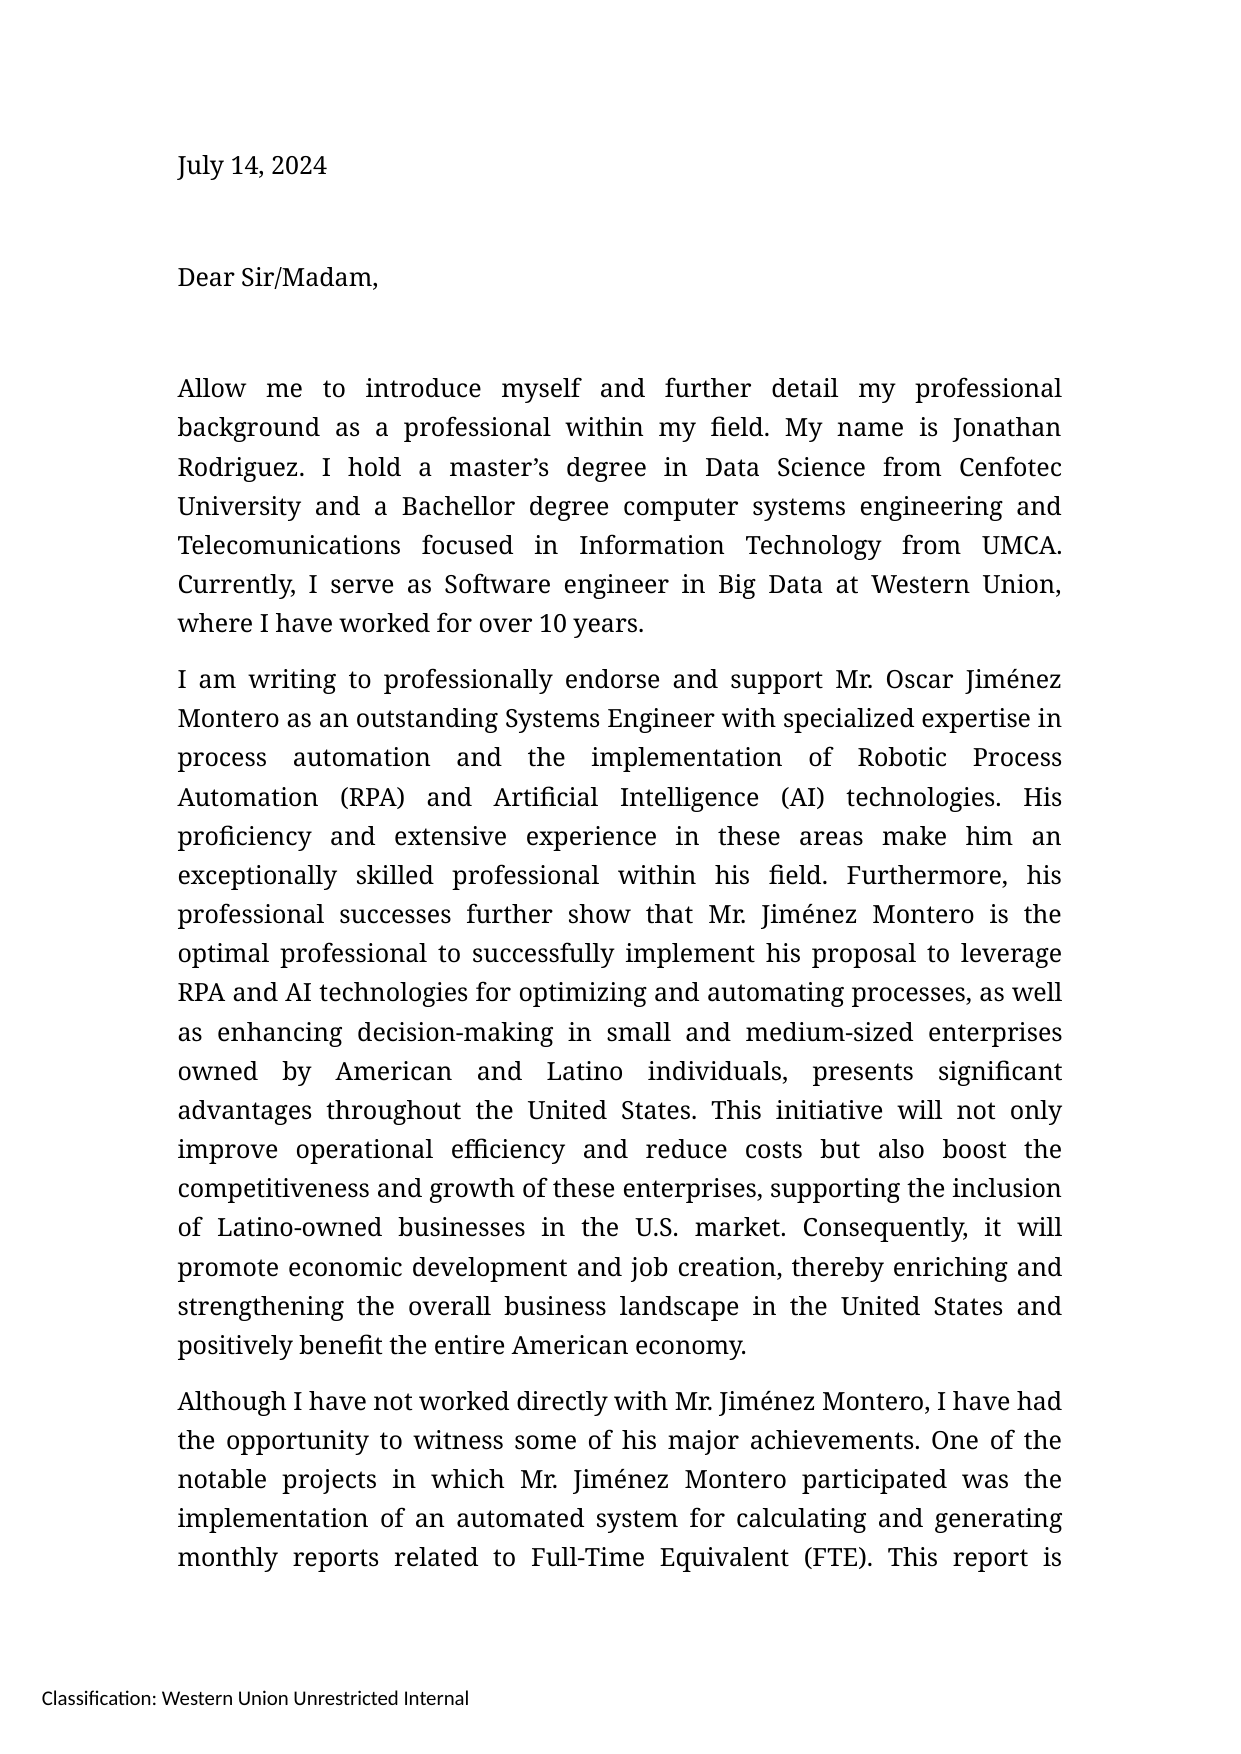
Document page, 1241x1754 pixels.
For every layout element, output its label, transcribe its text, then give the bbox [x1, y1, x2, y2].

text July 14, 2024 [177, 148, 1063, 182]
text Dear Sir/Madam, [177, 259, 1063, 293]
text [177, 1383, 1063, 1574]
text Allow me to introduce myself and further detail my professional background as a professional within my field. My name is Jonathan Rodriguez. I hold a master’s degree in Data Science from Cenfotec University and a Bachellor degree computer systems engineering and Telecomunications focused in Information Technology from UMCA. Currently, I serve as Software engineer in Big Data at Western Union, where I have worked for over 10 years. [177, 371, 1063, 640]
text I am writing to professionally endorse and support Mr. Oscar Jiménez Montero as an outstanding Systems Engineer with specialized expertise in process automation and the implementation of Robotic Process Automation (RPA) and Artificial Intelligence (AI) technologies. His proficiency and extensive experience in these areas make him an exceptionally skilled professional within his field. Furthermore, his professional successes further show that Mr. Jiménez Montero is the optimal professional to successfully implement his proposal to leverage RPA and AI technologies for optimizing and automating processes, as well as enhancing decision-making in small and medium-sized enterprises owned by American and Latino individuals, presents significant advantages throughout the United States. This initiative will not only improve operational efficiency and reduce costs but also boost the competitiveness and growth of these enterprises, supporting the inclusion of Latino-owned businesses in the U.S. market. Consequently, it will promote economic development and job creation, thereby enriching and strengthening the overall business landscape in the United States and positively benefit the entire American economy. [177, 662, 1063, 1362]
